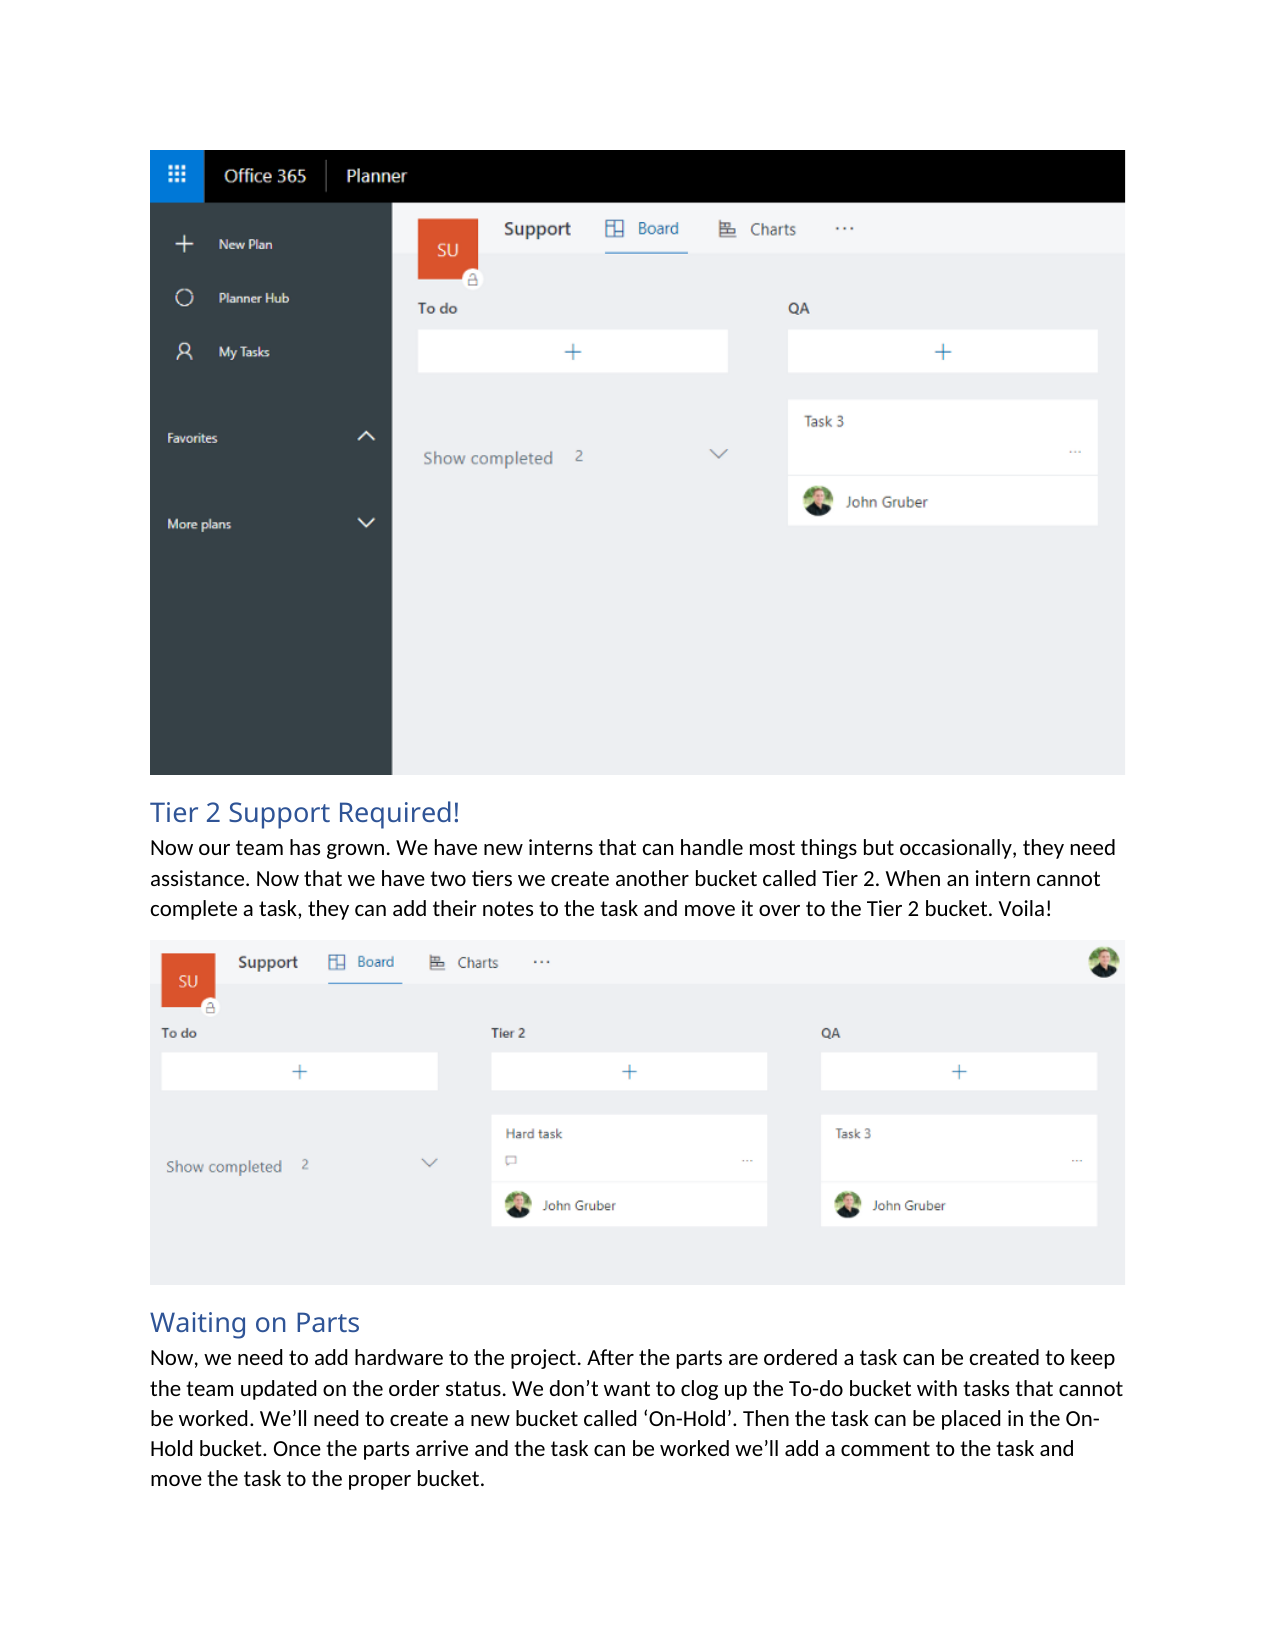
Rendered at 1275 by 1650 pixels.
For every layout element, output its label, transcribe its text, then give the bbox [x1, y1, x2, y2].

text Now, we need to add hardware to the project. After the parts are ordered a task can be created to keep the team updated on the order status. We don’t want to clog up the To-do bucket with tasks that cannot be worked. We’ll need to create a new bucket called ‘On-Hold’. Then the task can be placed in the On-Hold bucket. Once the parts arrive and the task can be worked we’ll add a comment to the task and move the task to the proper bucket. [150, 1343, 1125, 1492]
picture [150, 150, 1125, 775]
subtitle Tier 2 Support Required! [150, 794, 1125, 831]
picture [150, 940, 1125, 1285]
text Now our team has grown. We have new interns that can handle most things but occasionally, they need assistance. Now that we have two tiers we create another bucket called Tier 2. When an intern cannot complete a task, they can add their notes to the task and move it over to the Tier 2 bucket. Voila! [150, 833, 1125, 922]
subtitle Waiting on Parts [150, 1304, 1125, 1341]
